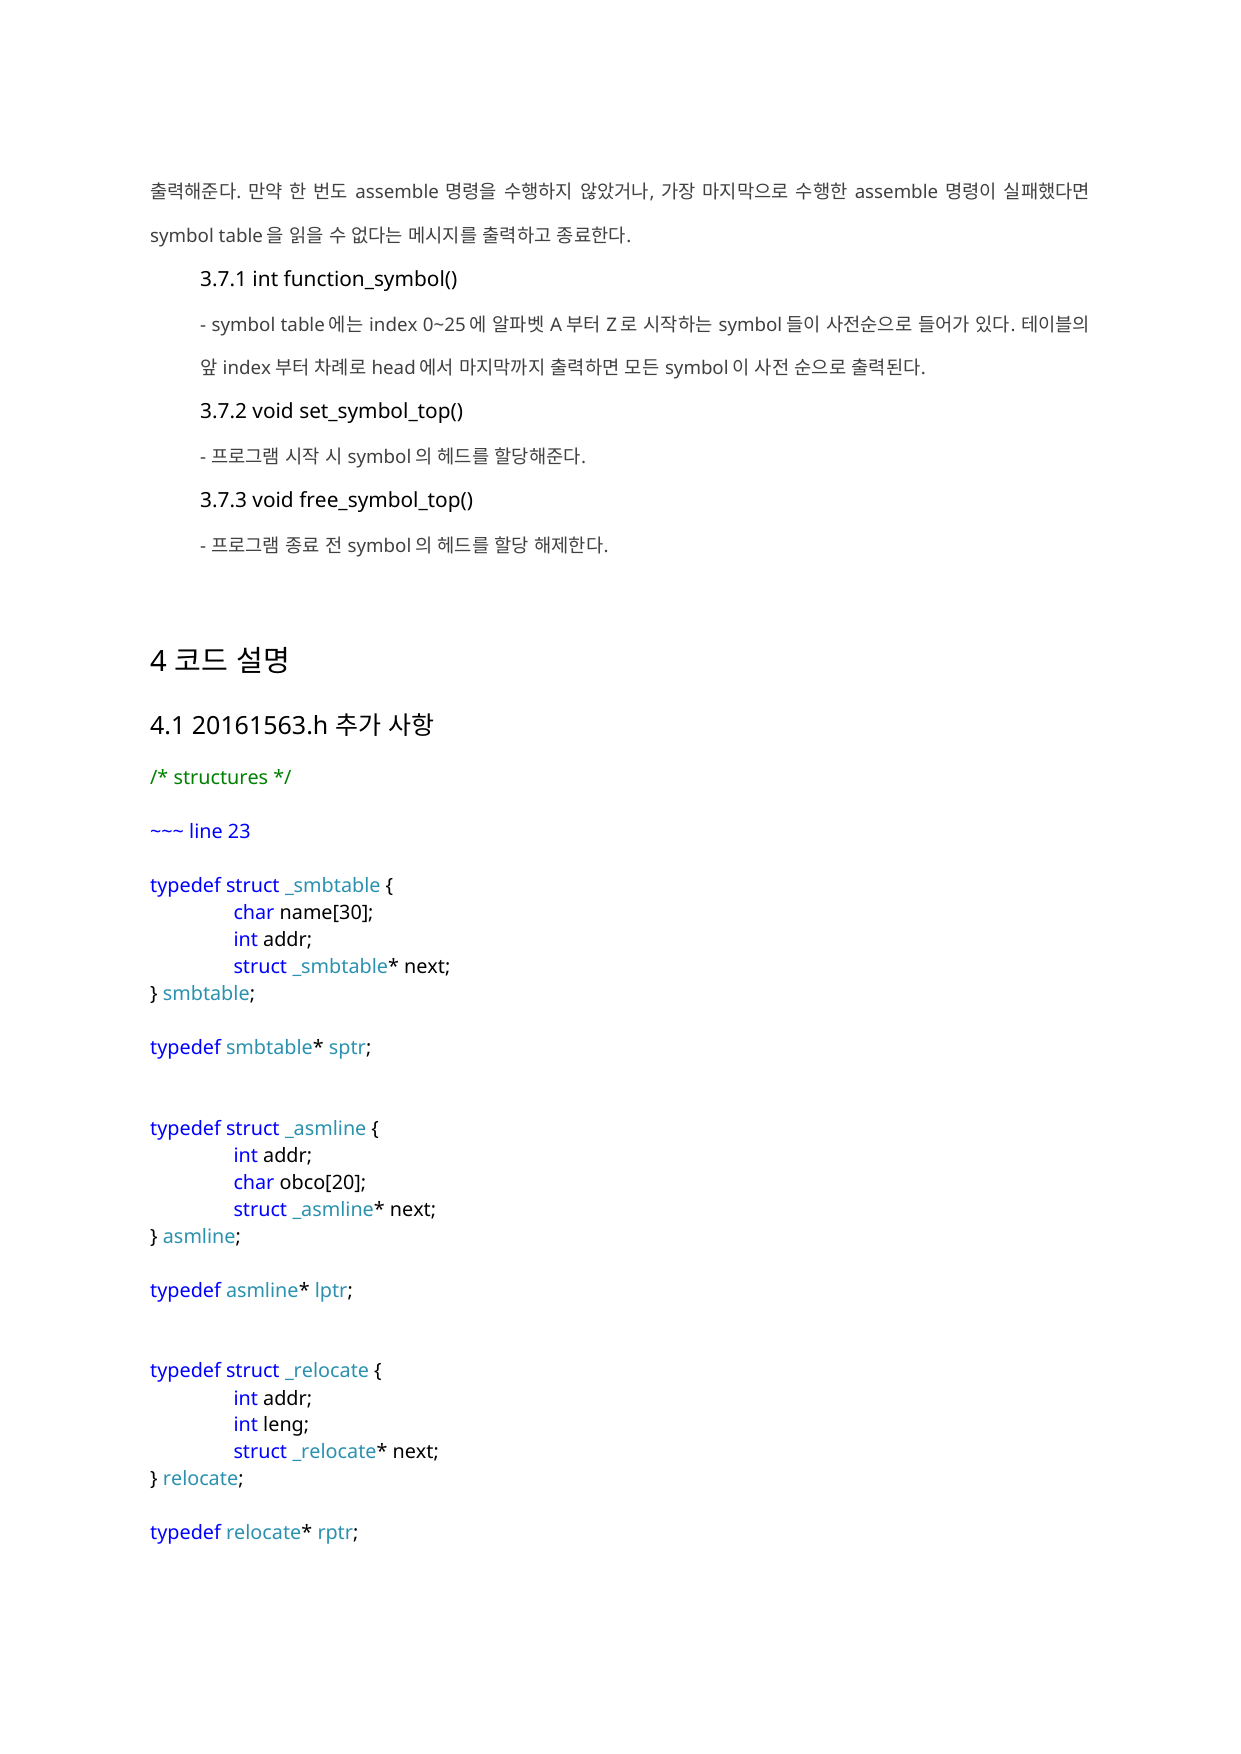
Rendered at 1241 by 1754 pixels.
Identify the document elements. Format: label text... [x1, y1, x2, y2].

text int addr; [150, 925, 1090, 952]
text typedef struct _smbtable { [150, 871, 1090, 898]
text struct _relocate* next; [150, 1438, 1090, 1465]
text typedef struct _relocate { [150, 1357, 1090, 1384]
text /* structures */ [150, 763, 1090, 790]
text } smbtable; [150, 979, 1090, 1006]
text ~~~ line 23 [150, 817, 1090, 844]
text int leng; [150, 1411, 1090, 1438]
text struct _smbtable* next; [150, 952, 1090, 979]
text - symbol table에는 index 0~25에 알파벳 A부터 Z로 시작하는 symbol들이 사전순으로 들어가 있다. 테이블의 앞 index부터 차례로 head에서 마지막까지 출력하면 모든 symbol이 사전 순으로 출력된다. [200, 309, 1090, 380]
text int addr; [150, 1384, 1090, 1411]
text typedef asmline* lptr; [150, 1276, 1090, 1303]
text - 프로그램 종료 전 symbol의 헤드를 할당 해제한다. [200, 531, 1090, 558]
text } asmline; [150, 1222, 1090, 1249]
text typedef relocate* rptr; [150, 1519, 1090, 1546]
text 4.1 20161563.h 추가 사항 [150, 705, 1090, 742]
text 3.7.1 int function_symbol() [200, 264, 1090, 292]
text 3.7.2 void set_symbol_top() [200, 396, 1090, 425]
text typedef smbtable* sptr; [150, 1033, 1090, 1060]
text - 프로그램 시작 시 symbol의 헤드를 할당해준다. [200, 442, 1090, 469]
text typedef struct _asmline { [150, 1114, 1090, 1141]
text 4 코드 설명 [150, 637, 1090, 680]
text int addr; [150, 1141, 1090, 1168]
text char name[30]; [150, 898, 1090, 925]
text char obco[20]; [150, 1168, 1090, 1195]
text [150, 177, 1090, 248]
text } relocate; [150, 1465, 1090, 1492]
text 3.7.3 void free_symbol_top() [200, 485, 1090, 514]
text struct _asmline* next; [150, 1195, 1090, 1222]
